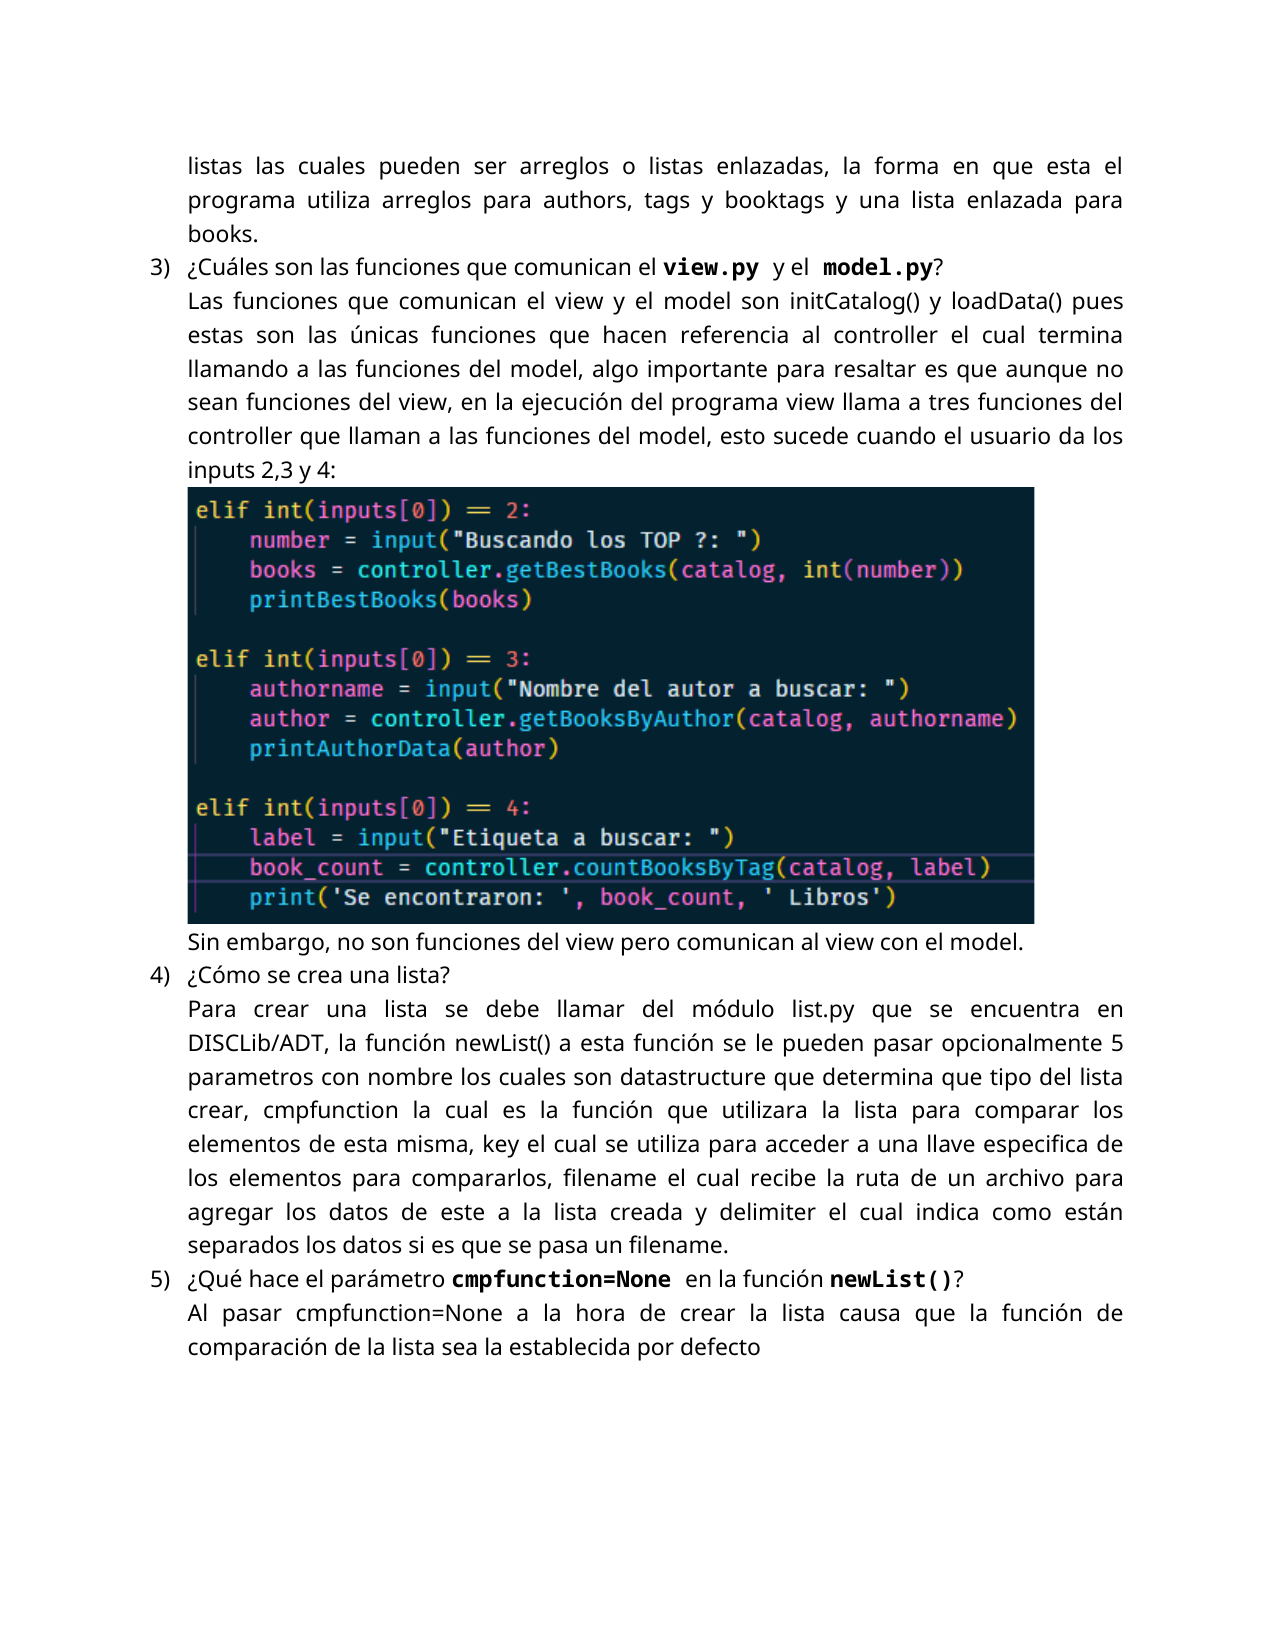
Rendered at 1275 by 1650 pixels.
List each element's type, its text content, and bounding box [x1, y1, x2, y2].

list ¿Cuáles son las funciones que comunican el view.py y el model.py? [150, 251, 1125, 282]
list ¿Qué hace el parámetro cmpfunction=None en la función newList()? [150, 1263, 1125, 1294]
list Sin embargo, no son funciones del view pero comunican al view con el model. [187, 926, 1125, 957]
list ¿Cómo se crea una lista? [150, 959, 1125, 991]
list Al pasar cmpfunction=None a la hora de crear la lista causa que la función de comparación de la lista sea la establecida por defecto [187, 1297, 1125, 1362]
list Las funciones que comunican el view y el model son initCatalog() y loadData() pues estas son las únicas funciones que hacen referencia al controller el cual termina llamando a las funciones del model, algo importante para resaltar es que aunque no sean funciones del view, en la ejecución del programa view llama a tres funciones del controller que llaman a las funciones del model, esto sucede cuando el usuario da los inputs 2,3 y 4: [187, 285, 1125, 485]
list Para crear una lista se debe llamar del módulo list.py que se encuentra en DISCLib/ADT, la función newList() a esta función se le pueden pasar opcionalmente 5 parametros con nombre los cuales son datastructure que determina que tipo del lista crear, cmpfunction la cual es la función que utilizara la lista para comparar los elementos de esta misma, key el cual se utiliza para acceder a una llave especifica de los elementos para compararlos, filename el cual recibe la ruta de un archivo para agregar los datos de este a la lista creada y delimiter el cual indica como están separados los datos si es que se pasa un filename. [187, 993, 1125, 1261]
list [187, 150, 1125, 249]
picture [187, 487, 1035, 924]
